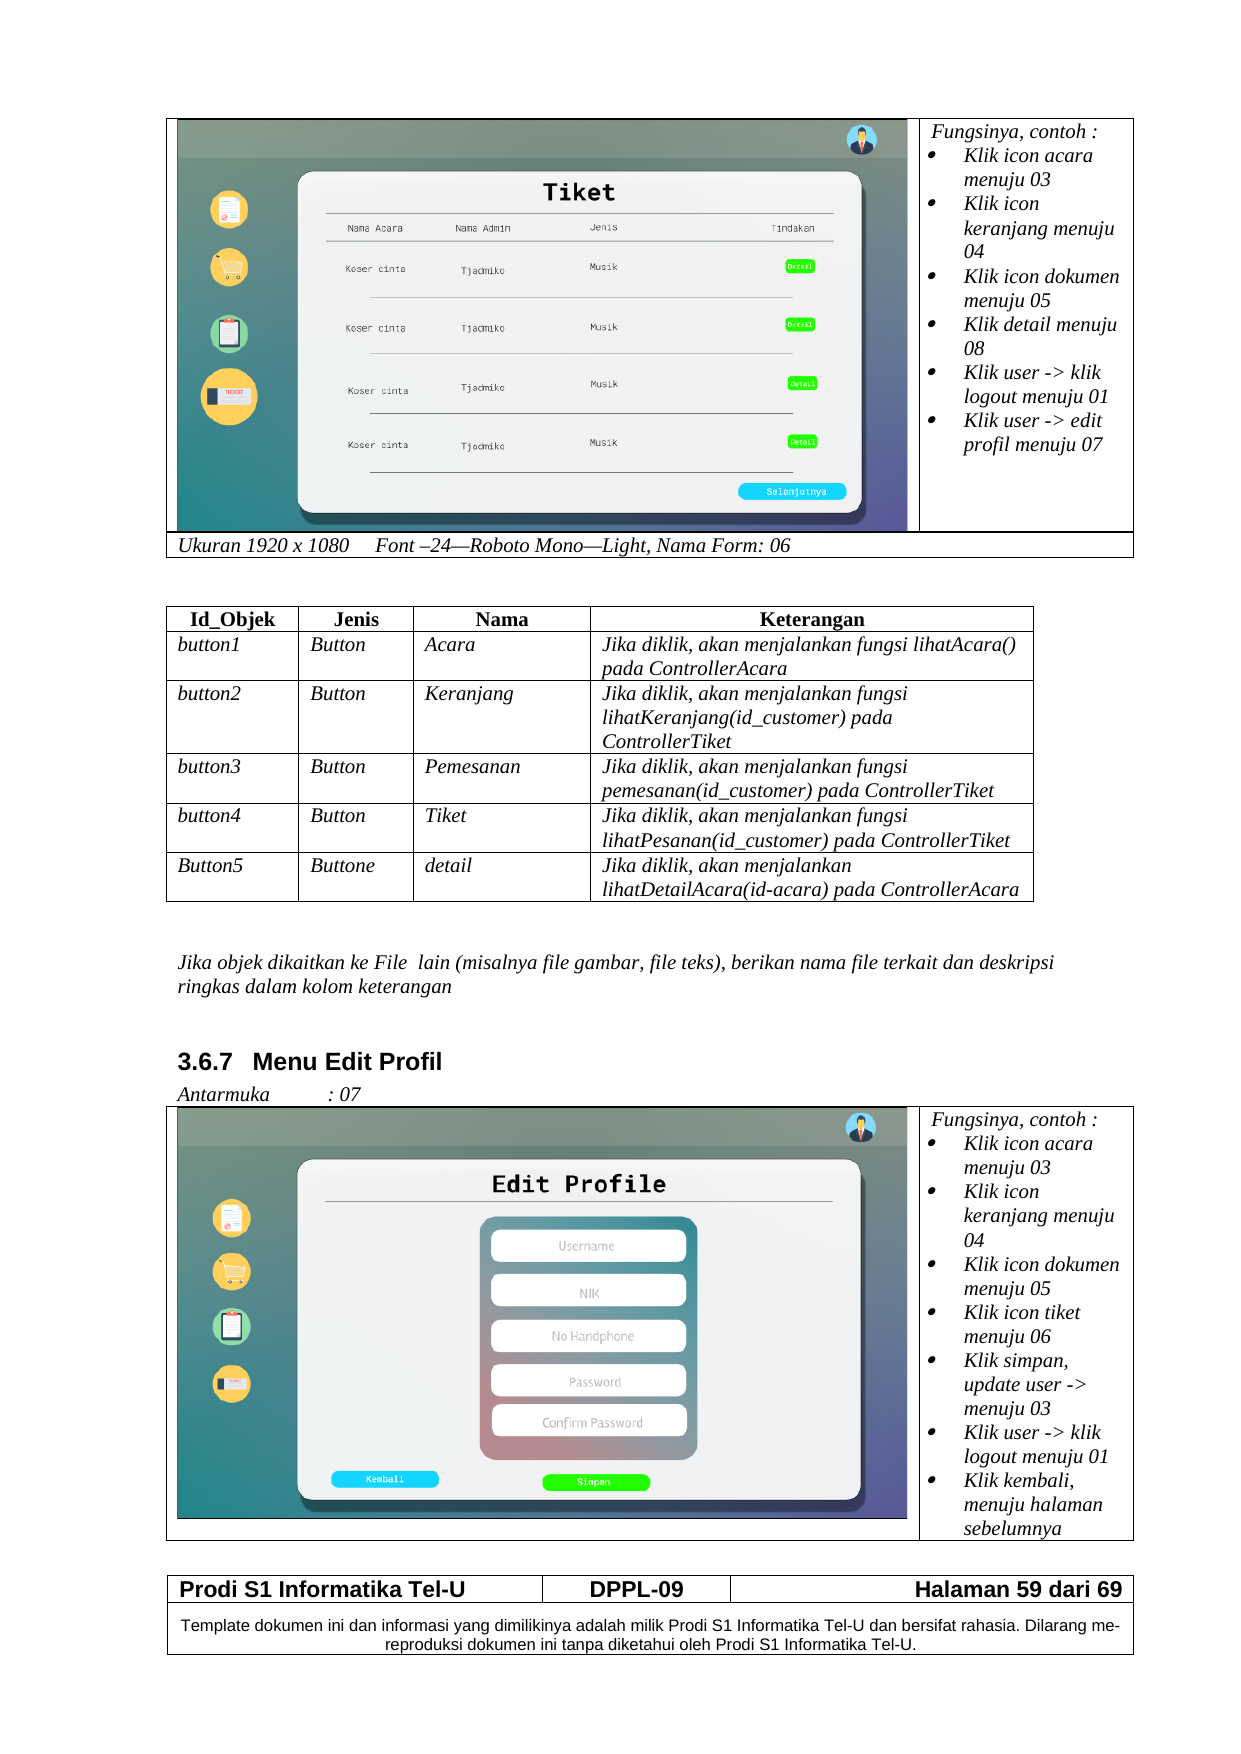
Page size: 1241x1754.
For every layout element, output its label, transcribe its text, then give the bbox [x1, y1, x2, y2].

table_cell Jika diklik, akan menjalankan fungsi lihatKeranjang(id_customer) pada ControllerTiket [591, 681, 1033, 753]
table_header Fungsinya, contoh : Klik icon acara menuju 03 Klik icon keranjang menuju 04 Klik icon dokumen menuju 05 Klik detail menuju 08 Klik user -> klik logout menuju 01 Klik user -> edit profil menuju 07 [920, 119, 1133, 531]
picture [177, 119, 908, 532]
table_cell button3 [167, 754, 298, 802]
text Jika objek dikaitkan ke File lain (misalnya file gambar, file teks), berikan nama file terkait dan deskripsi ringkas dalam kolom keterangan [177, 950, 1122, 998]
table_header Id_Objek [167, 607, 298, 631]
table_cell Jika diklik, akan menjalankan fungsi pemesanan(id_customer) pada ControllerTiket [591, 754, 1033, 802]
table_cell button2 [167, 681, 298, 753]
table_header [908, 119, 919, 531]
table_header Keterangan [591, 607, 1033, 631]
table_cell Acara [414, 632, 590, 680]
subtitle Menu Edit Profil [177, 1047, 1122, 1076]
table_header [167, 119, 177, 531]
picture [177, 1107, 908, 1519]
text Antarmuka : 07 [177, 1082, 1122, 1106]
table_header Fungsinya, contoh : Klik icon acara menuju 03 Klik icon keranjang menuju 04 Klik icon dokumen menuju 05 Klik icon tiket menuju 06 Klik simpan, update user -> menuju 03 Klik user -> klik logout menuju 01 Klik kembali, menuju halaman sebelumnya [920, 1107, 1133, 1540]
table_cell Button [299, 804, 413, 852]
table_cell Pemesanan [414, 754, 590, 802]
table_cell Jika diklik, akan menjalankan fungsi lihatPesanan(id_customer) pada ControllerTiket [591, 804, 1033, 852]
table_cell Buttone [299, 853, 413, 901]
table_header Jenis [299, 607, 413, 631]
table_cell Tiket [414, 804, 590, 852]
table_cell button4 [167, 804, 298, 852]
table_cell Button5 [167, 853, 298, 901]
table_cell button1 [167, 632, 298, 680]
table_cell Keranjang [414, 681, 590, 753]
table_cell Ukuran 1920 x 1080 Font –24—Roboto Mono—Light, Nama Form: 06 [167, 533, 1133, 557]
table_cell Button [299, 632, 413, 680]
table_header Nama [414, 607, 590, 631]
table_cell Button [299, 754, 413, 802]
table_cell Button [299, 681, 413, 753]
table_cell Jika diklik, akan menjalankan fungsi lihatAcara() pada ControllerAcara [591, 632, 1033, 680]
table_cell Jika diklik, akan menjalankan lihatDetailAcara(id-acara) pada ControllerAcara [591, 853, 1033, 901]
table_header [167, 1107, 919, 1540]
table_cell detail [414, 853, 590, 901]
